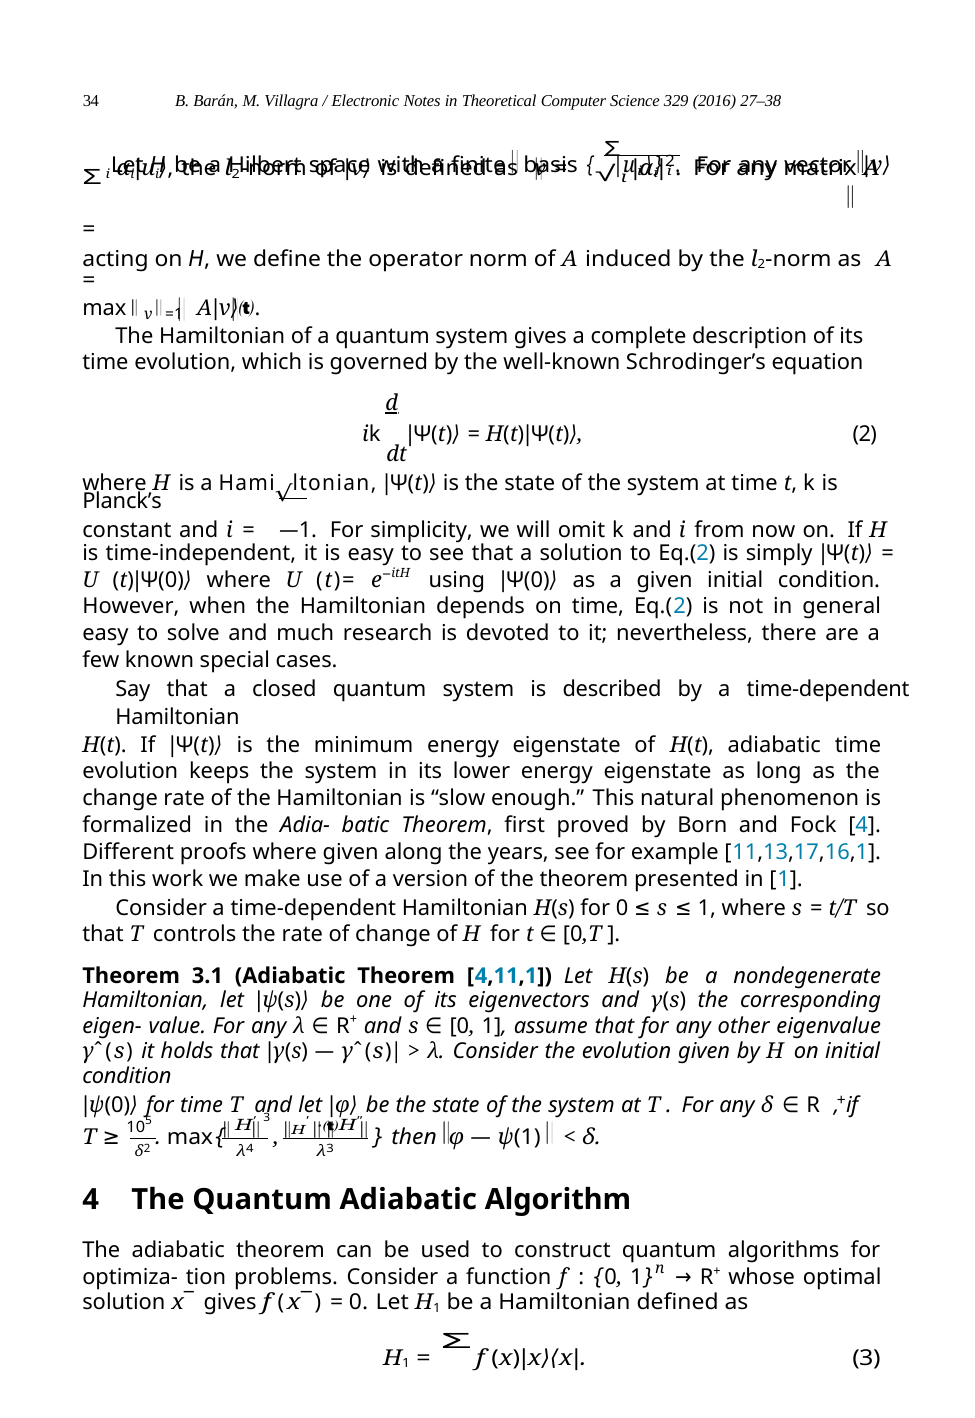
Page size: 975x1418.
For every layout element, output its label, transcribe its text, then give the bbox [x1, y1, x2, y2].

text where H is a Hami√ltonian, |Ψ(t)⟩ is the state of the system at time t, k is Planck’s [82, 469, 910, 515]
subtitle The Quantum Adiabatic Algorithm [82, 1178, 910, 1218]
picture [546, 1121, 553, 1144]
text |ψ(0)⟩ for time T and let |φ⟩ be the state of the system at T . For any δ ∈ R , if [82, 1090, 910, 1118]
text Say that a closed quantum system is described by a time-dependent Hamiltonian [115, 673, 910, 730]
text The Hamiltonian of a quantum system gives a complete description of its time evolution, which is governed by the well-known Schrodinger’s equation [82, 322, 910, 376]
picture [511, 150, 518, 173]
picture [443, 1121, 449, 1144]
text Σ Let H be a Hilbert space with a finite basis {√|ui⟩}i. For any vector |v⟩ = [82, 122, 910, 249]
text H1 = f (x)|x⟩⟨x|. (3) [383, 1341, 910, 1371]
text H(t). If |Ψ(t)⟩ is the minimum energy eigenstate of H(t), adiabatic time evolution keeps the system in its lower energy eigenstate as long as the change rate of the Hamiltonian is “slow enough.” This natural phenomenon is formalized in the Adia- batic Theorem, first proved by Born and Fock [4]. Different proofs where given along the years, see for example [11,13,17,16,1]. In this work we make use of a version of the theorem presented in [1]. [82, 731, 881, 892]
text The adiabatic theorem can be used to construct quantum algorithms for optimiza- tion problems. Consider a function f : {0, 1}n → R+ whose optimal solution x¯ gives f (x¯) = 0. Let H1 be a Hamiltonian defined as [82, 1238, 881, 1316]
picture [857, 150, 863, 173]
text acting on H, we define the operator norm of A induced by the l2-norm as A = [82, 249, 910, 292]
text max v =1 A|v⟩. [82, 292, 910, 321]
text constant and i = —1. For simplicity, we will omit k and i from now on. If H [82, 515, 910, 543]
text U (t)|Ψ(0)⟩ where U (t)= e−itH using |Ψ(0)⟩ as a given initial condition. However, when the Hamiltonian depends on time, Eq.(2) is not in general easy to solve and much research is devoted to it; nevertheless, there are a few known special cases. [82, 566, 881, 673]
text is time-independent, it is easy to see that a solution to Eq.(2) is simply |Ψ(t)⟩ = [82, 543, 821, 565]
text Consider a time-dependent Hamiltonian H(s) for 0 ≤ s ≤ 1, where s = t/T so that T controls the rate of change of H for t ∈ [0,T ]. [82, 894, 890, 947]
picture [132, 299, 137, 316]
text d [76, 396, 707, 414]
text ik dt|Ψ(t)⟩ = H(t)|Ψ(t)⟩, (2) [362, 414, 910, 448]
picture [156, 299, 162, 316]
text T ≥ 105 . max{ H′ 3 , H′ ·H′′ } then φ — ψ(1) < δ. [82, 1118, 910, 1151]
text Theorem 3.1 (Adiabatic Theorem [4,11,1]) Let H(s) be a nondegenerate Hamiltonian, let |ψ(s)⟩ be one of its eigenvectors and γ(s) the corresponding eigen- value. For any λ ∈ R+ and s ∈ [0, 1], assume that for any other eigenvalue γˆ(s) it holds that |γ(s) — γˆ(s)| > λ. Consider the evolution given by H on initial condition [82, 963, 881, 1090]
